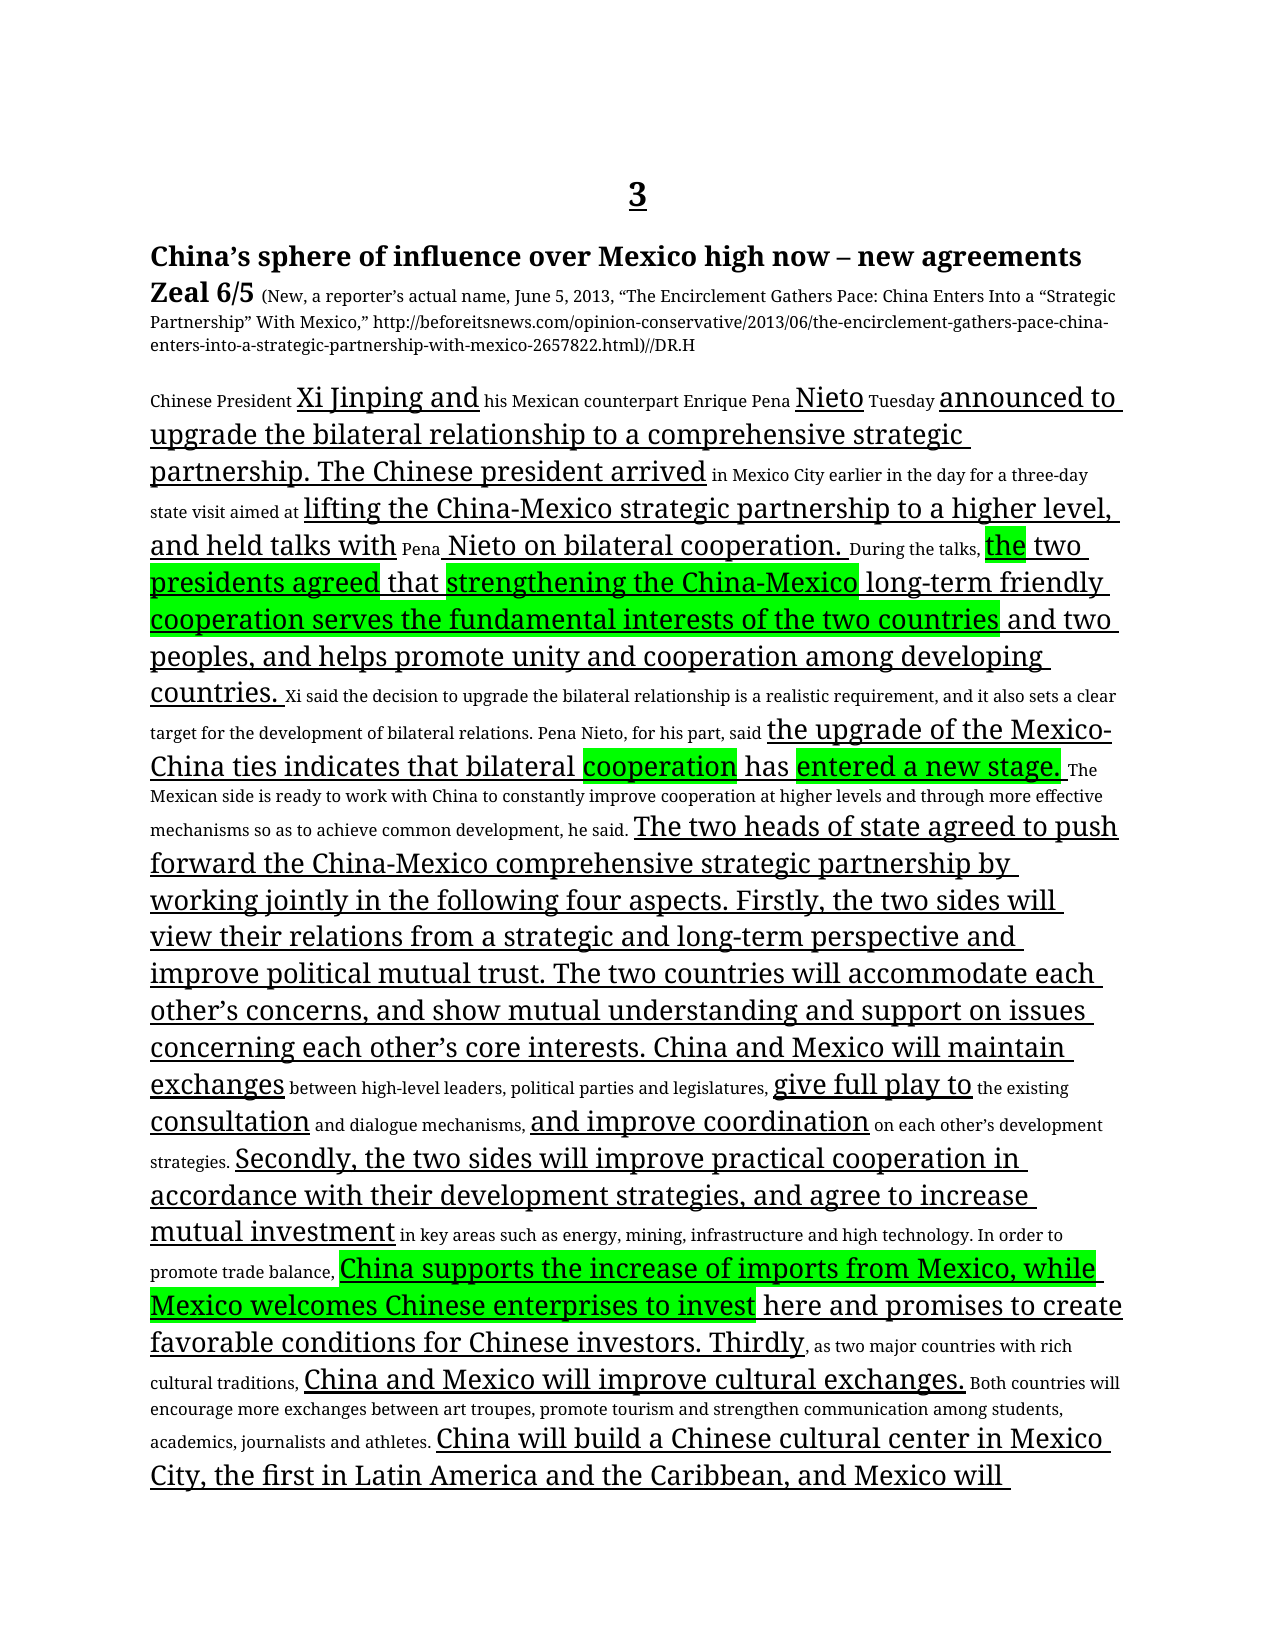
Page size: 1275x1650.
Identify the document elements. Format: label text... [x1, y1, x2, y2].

subtitle China’s sphere of influence over Mexico high now – new agreements [150, 237, 1125, 274]
subtitle 3 [150, 171, 1125, 216]
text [150, 379, 1125, 1494]
text Zeal 6/5 (New, a reporter’s actual name, June 5, 2013, “The Encirclement Gathers Pace: China Enters Into a “Strategic Partnership” With Mexico,” http://beforeitsnews.com/opinion-conservative/2013/06/the-encirclement-gathers-pace-china-enters-into-a-strategic-partnership-with-mexico-2657822.html)//DR.H [150, 274, 1125, 356]
